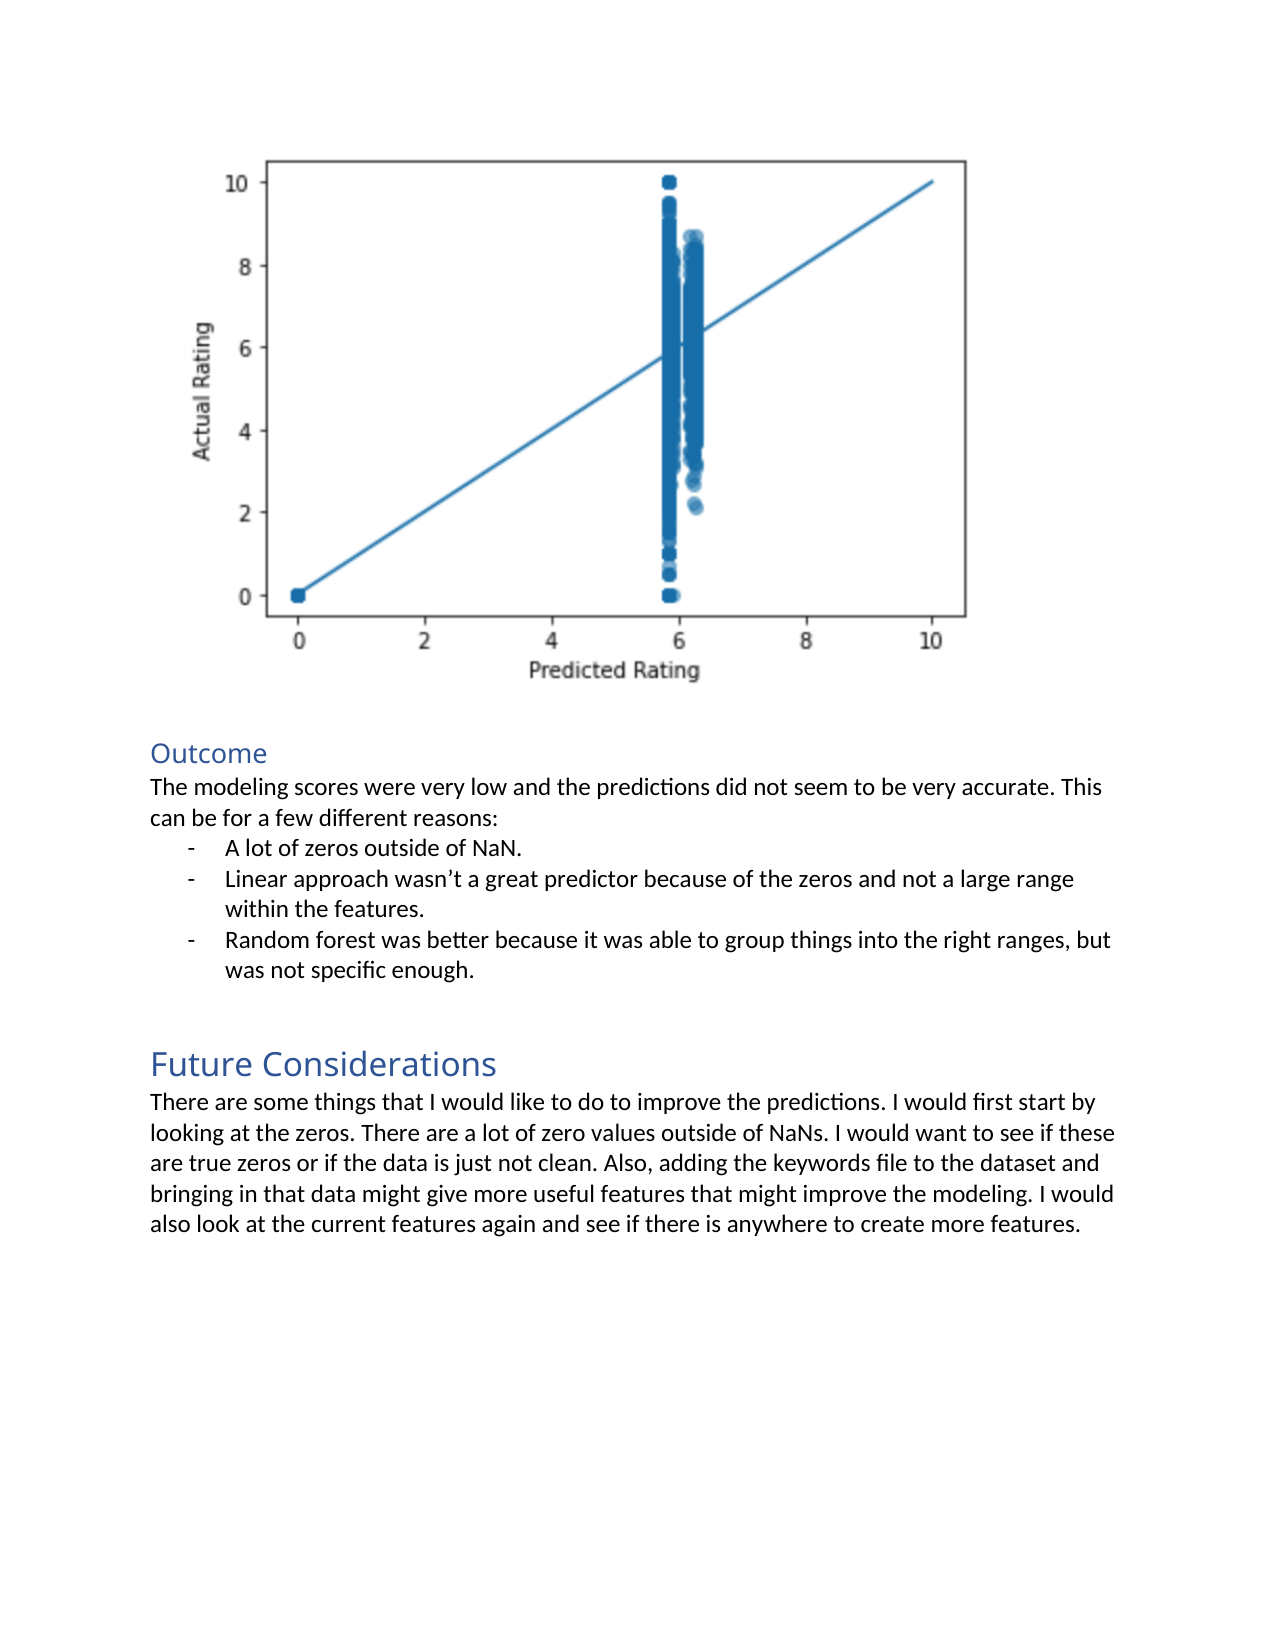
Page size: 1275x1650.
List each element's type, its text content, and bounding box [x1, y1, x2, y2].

subtitle Outcome [150, 735, 1125, 772]
list Random forest was better because it was able to group things into the right ranges, but was not specific enough. [187, 924, 1125, 985]
subtitle Future Considerations [150, 1041, 1125, 1086]
list Linear approach wasn’t a great predictor because of the zeros and not a large range within the features. [187, 863, 1125, 924]
picture [150, 150, 1003, 700]
text The modeling scores were very low and the predictions did not seem to be very accurate. This can be for a few different reasons: [150, 772, 1125, 833]
text There are some things that I would like to do to improve the predictions. I would first start by looking at the zeros. There are a lot of zero values outside of NaNs. I would want to see if these are true zeros or if the data is just not clean. Also, adding the keywords file to the dataset and bringing in that data might give more useful features that might improve the modeling. I would also look at the current features again and see if there is anywhere to create more features. [150, 1086, 1125, 1239]
list A lot of zeros outside of NaN. [187, 833, 1125, 863]
